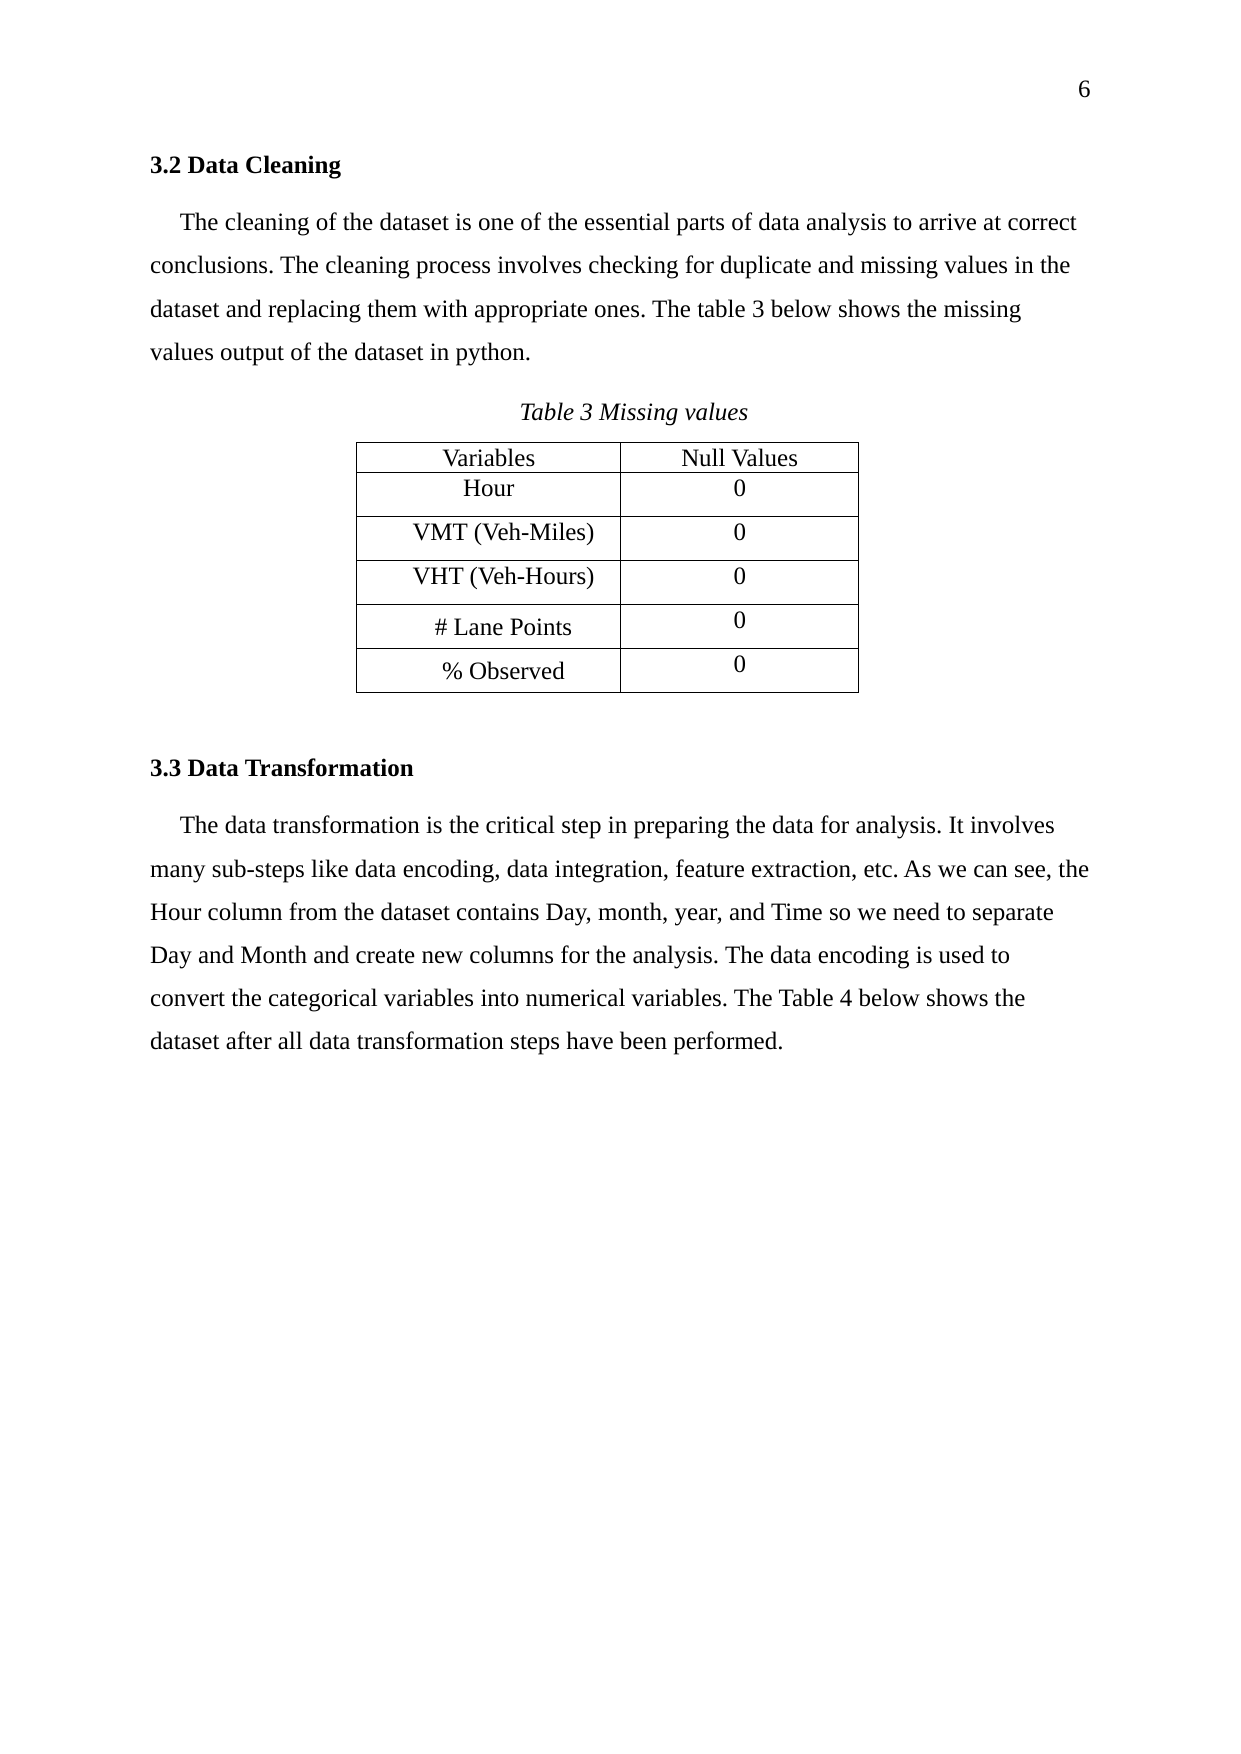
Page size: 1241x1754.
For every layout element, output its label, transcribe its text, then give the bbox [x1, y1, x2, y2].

table_cell 0 [621, 473, 858, 516]
table_cell 0 [621, 649, 858, 692]
table_cell Hour [357, 473, 620, 516]
subtitle 3.2 Data Cleaning [150, 150, 1090, 179]
table_header Null Values [621, 443, 858, 472]
table_cell VHT (Veh-Hours) [357, 561, 620, 604]
table_header Variables [357, 443, 620, 472]
table_cell VMT (Veh-Miles) [357, 517, 620, 560]
table_cell 0 [621, 605, 858, 648]
table_cell # Lane Points [357, 605, 620, 648]
table_cell 0 [621, 517, 858, 560]
table_cell % Observed [357, 649, 620, 692]
text The cleaning of the dataset is one of the essential parts of data analysis to arrive at correct conclusions. The cleaning process involves checking for duplicate and missing values in the dataset and replacing them with appropriate ones. The table 3 below shows the missing values output of the dataset in python. [150, 207, 1090, 366]
text The data transformation is the critical step in preparing the data for analysis. It involves many sub-steps like data encoding, data integration, feature extraction, etc. As we can see, the Hour column from the dataset contains Day, month, year, and Time so we need to separate Day and Month and create new columns for the analysis. The data encoding is used to convert the categorical variables into numerical variables. The Table 4 below shows the dataset after all data transformation steps have been performed. [150, 811, 1090, 1055]
text Table 3 Missing values [150, 397, 1090, 425]
subtitle 3.3 Data Transformation [150, 753, 1090, 782]
table_cell 0 [621, 561, 858, 604]
